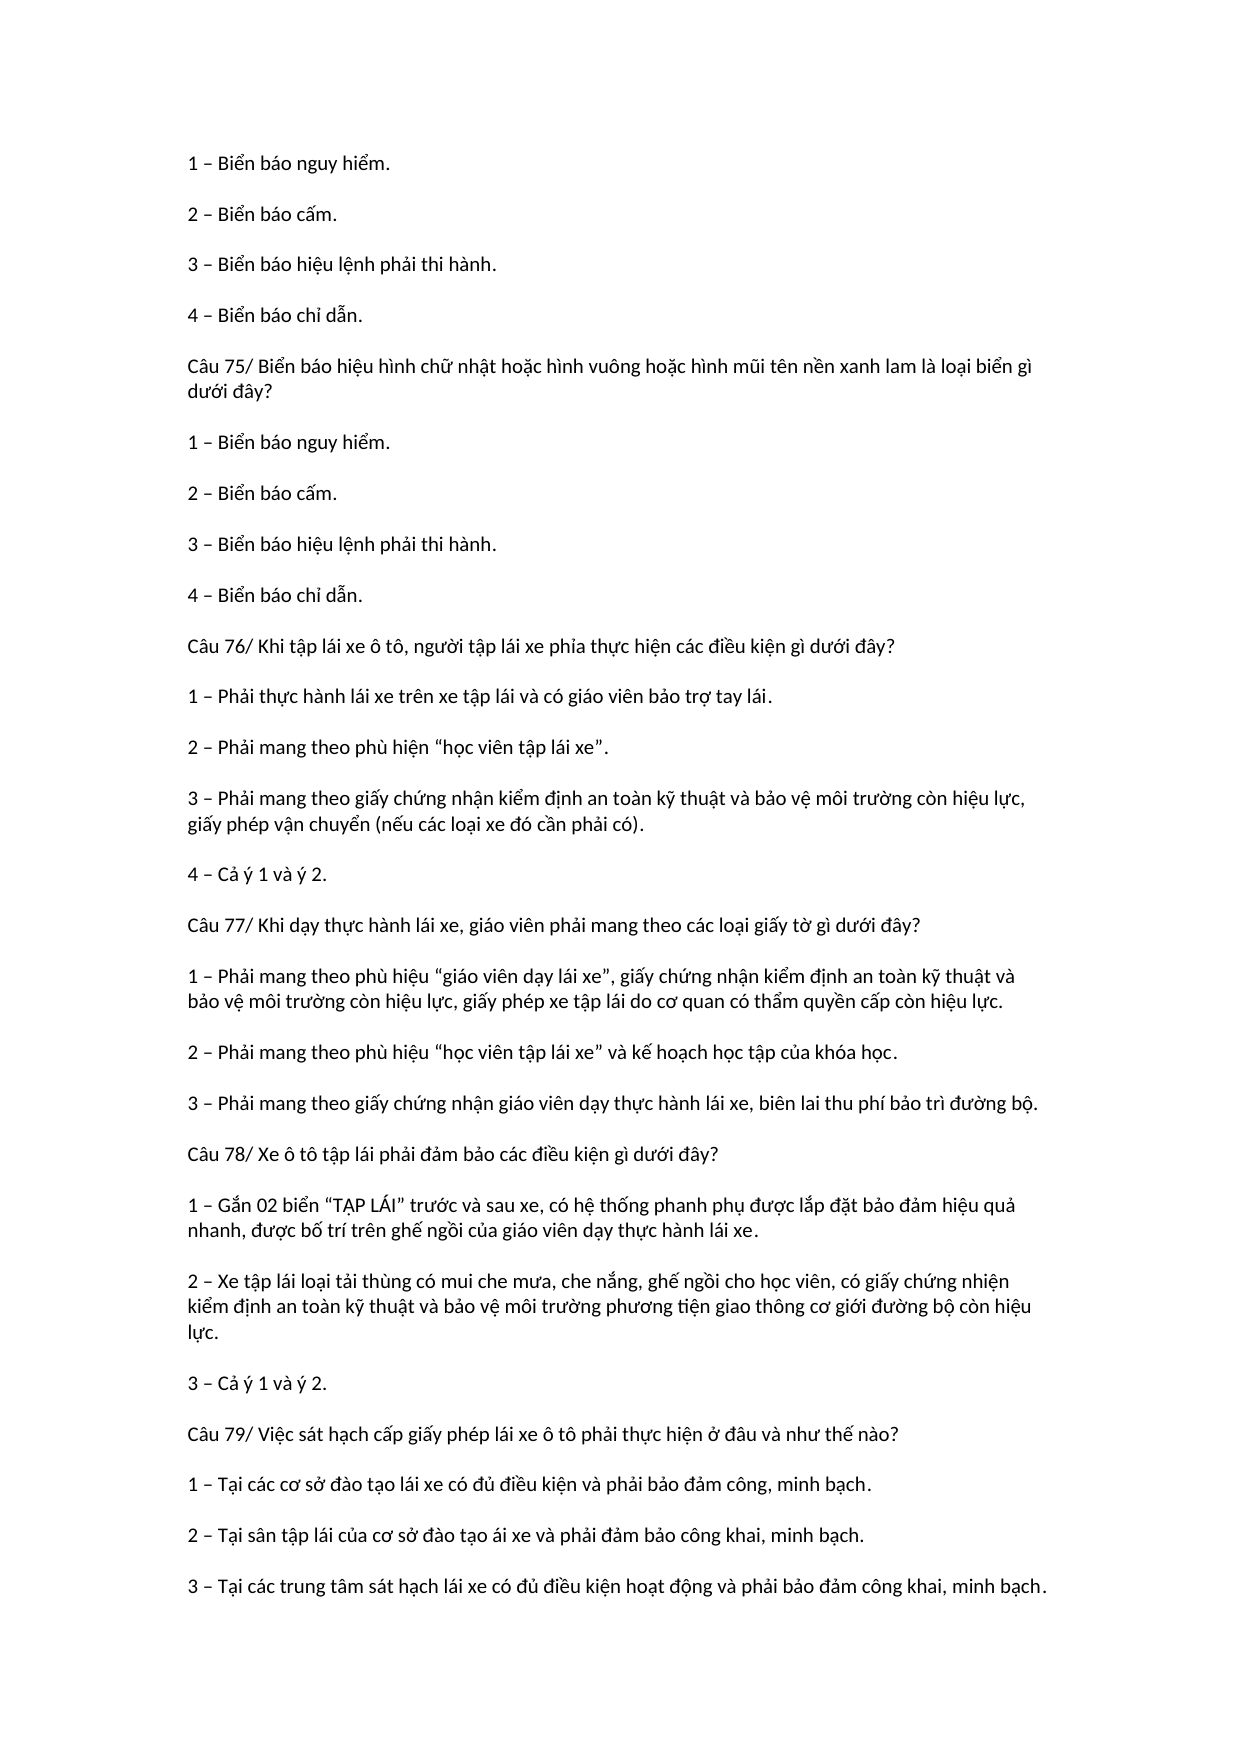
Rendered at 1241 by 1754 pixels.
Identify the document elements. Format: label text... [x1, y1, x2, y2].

text 2 – Biển báo cấm. [187, 480, 1053, 506]
text 4 – Biển báo chỉ dẫn. [187, 302, 1053, 328]
text 1 – Phải thực hành lái xe trên xe tập lái và có giáo viên bảo trợ tay lái. [187, 684, 1053, 709]
text 2 – Tại sân tập lái của cơ sở đào tạo ái xe và phải đảm bảo công khai, minh bạch. [187, 1522, 1053, 1548]
text 1 – Tại các cơ sở đào tạo lái xe có đủ điều kiện và phải bảo đảm công, minh bạch. [187, 1472, 1053, 1497]
text 1 – Phải mang theo phù hiệu “giáo viên dạy lái xe”, giấy chứng nhận kiểm định an toàn kỹ thuật và bảo vệ môi trường còn hiệu lực, giấy phép xe tập lái do cơ quan có thẩm quyền cấp còn hiệu lực. [187, 963, 1053, 1014]
text 2 – Biển báo cấm. [187, 201, 1053, 226]
text Câu 76/ Khi tập lái xe ô tô, người tập lái xe phỉa thực hiện các điều kiện gì dưới đây? [187, 633, 1053, 658]
text 3 – Biển báo hiệu lệnh phải thi hành. [187, 531, 1053, 557]
text 4 – Cả ý 1 và ý 2. [187, 862, 1053, 887]
text 2 – Phải mang theo phù hiện “học viên tập lái xe”. [187, 734, 1053, 760]
text 3 – Phải mang theo giấy chứng nhận kiểm định an toàn kỹ thuật và bảo vệ môi trường còn hiệu lực, giấy phép vận chuyển (nếu các loại xe đó cần phải có). [187, 785, 1053, 836]
text Câu 75/ Biển báo hiệu hình chữ nhật hoặc hình vuông hoặc hình mũi tên nền xanh lam là loại biển gì dưới đây? [187, 353, 1053, 404]
text 4 – Biển báo chỉ dẫn. [187, 582, 1053, 607]
text 2 – Phải mang theo phù hiệu “học viên tập lái xe” và kế hoạch học tập của khóa học. [187, 1039, 1053, 1065]
text Câu 79/ Việc sát hạch cấp giấy phép lái xe ô tô phải thực hiện ở đâu và như thế nào? [187, 1421, 1053, 1446]
text 2 – Xe tập lái loại tải thùng có mui che mưa, che nắng, ghế ngồi cho học viên, có giấy chứng nhiện kiểm định an toàn kỹ thuật và bảo vệ môi trường phương tiện giao thông cơ giới đường bộ còn hiệu lực. [187, 1268, 1053, 1344]
text 3 – Phải mang theo giấy chứng nhận giáo viên dạy thực hành lái xe, biên lai thu phí bảo trì đường bộ. [187, 1090, 1053, 1116]
text 3 – Tại các trung tâm sát hạch lái xe có đủ điều kiện hoạt động và phải bảo đảm công khai, minh bạch. [187, 1573, 1053, 1599]
text 3 – Cả ý 1 và ý 2. [187, 1370, 1053, 1395]
text 3 – Biển báo hiệu lệnh phải thi hành. [187, 252, 1053, 277]
text 1 – Biển báo nguy hiểm. [187, 429, 1053, 455]
text 1 – Gắn 02 biển “TẬP LÁI” trước và sau xe, có hệ thống phanh phụ được lắp đặt bảo đảm hiệu quả nhanh, được bố trí trên ghế ngồi của giáo viên dạy thực hành lái xe. [187, 1192, 1053, 1243]
text 1 – Biển báo nguy hiểm. [187, 150, 1053, 175]
text Câu 78/ Xe ô tô tập lái phải đảm bảo các điều kiện gì dưới đây? [187, 1141, 1053, 1167]
text Câu 77/ Khi dạy thực hành lái xe, giáo viên phải mang theo các loại giấy tờ gì dưới đây? [187, 912, 1053, 938]
